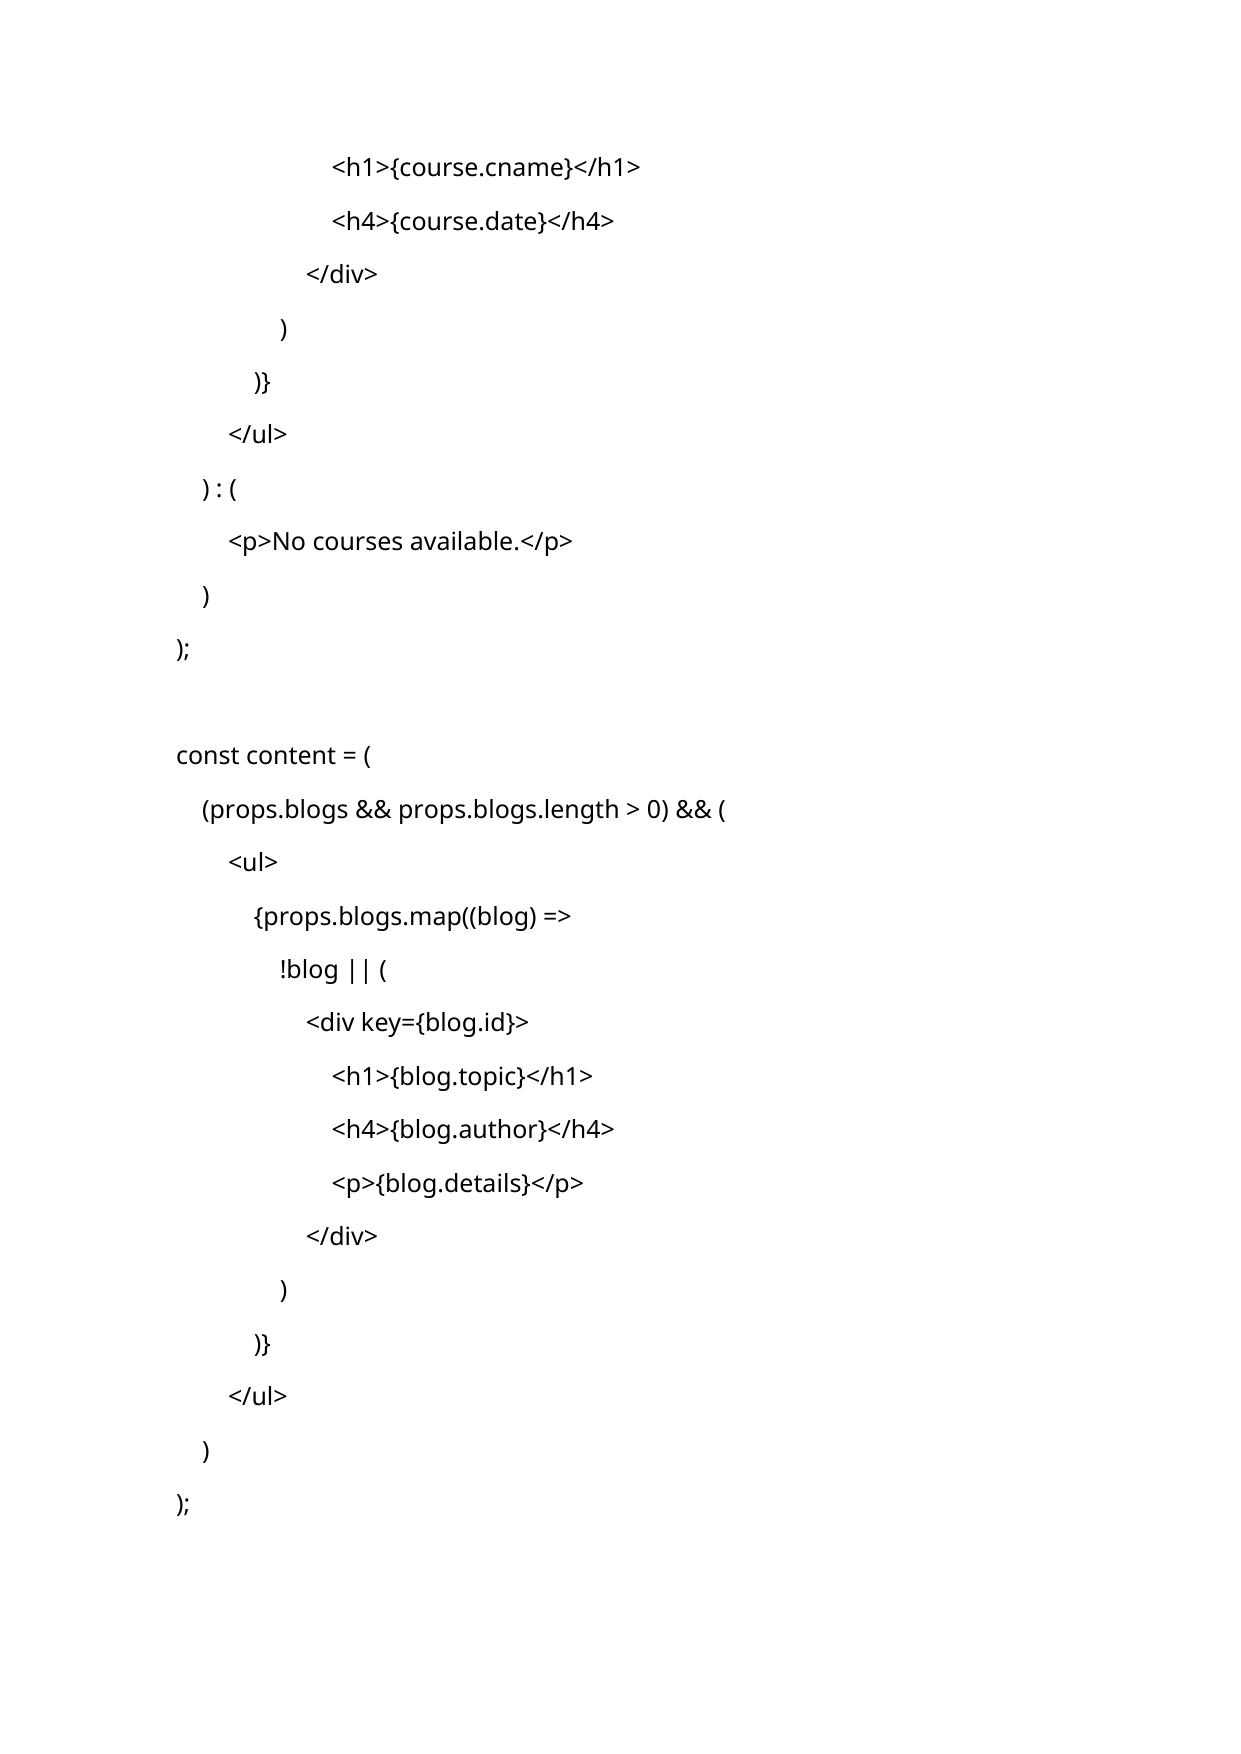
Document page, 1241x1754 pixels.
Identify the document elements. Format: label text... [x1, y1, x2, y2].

text ) [150, 1272, 1090, 1306]
text <ul> [150, 845, 1090, 879]
text const content = ( [150, 738, 1090, 772]
text <div key={blog.id}> [150, 1005, 1090, 1039]
text <p>{blog.details}</p> [150, 1165, 1090, 1199]
text ); [150, 1486, 1090, 1520]
text ) [150, 310, 1090, 344]
text ) [150, 1432, 1090, 1467]
text <h4>{blog.author}</h4> [150, 1112, 1090, 1146]
text <h1>{course.cname}</h1> [150, 150, 1090, 184]
text )} [150, 364, 1090, 398]
text ) : ( [150, 471, 1090, 505]
text </div> [150, 257, 1090, 291]
text <h1>{blog.topic}</h1> [150, 1058, 1090, 1092]
text <p>No courses available.</p> [150, 524, 1090, 558]
text ) [150, 577, 1090, 612]
text </ul> [150, 1379, 1090, 1413]
text </div> [150, 1219, 1090, 1253]
text </ul> [150, 417, 1090, 451]
text !blog || ( [150, 952, 1090, 986]
text ); [150, 631, 1090, 665]
text (props.blogs && props.blogs.length > 0) && ( [150, 791, 1090, 825]
text {props.blogs.map((blog) => [150, 898, 1090, 932]
text <h4>{course.date}</h4> [150, 203, 1090, 237]
text )} [150, 1326, 1090, 1360]
